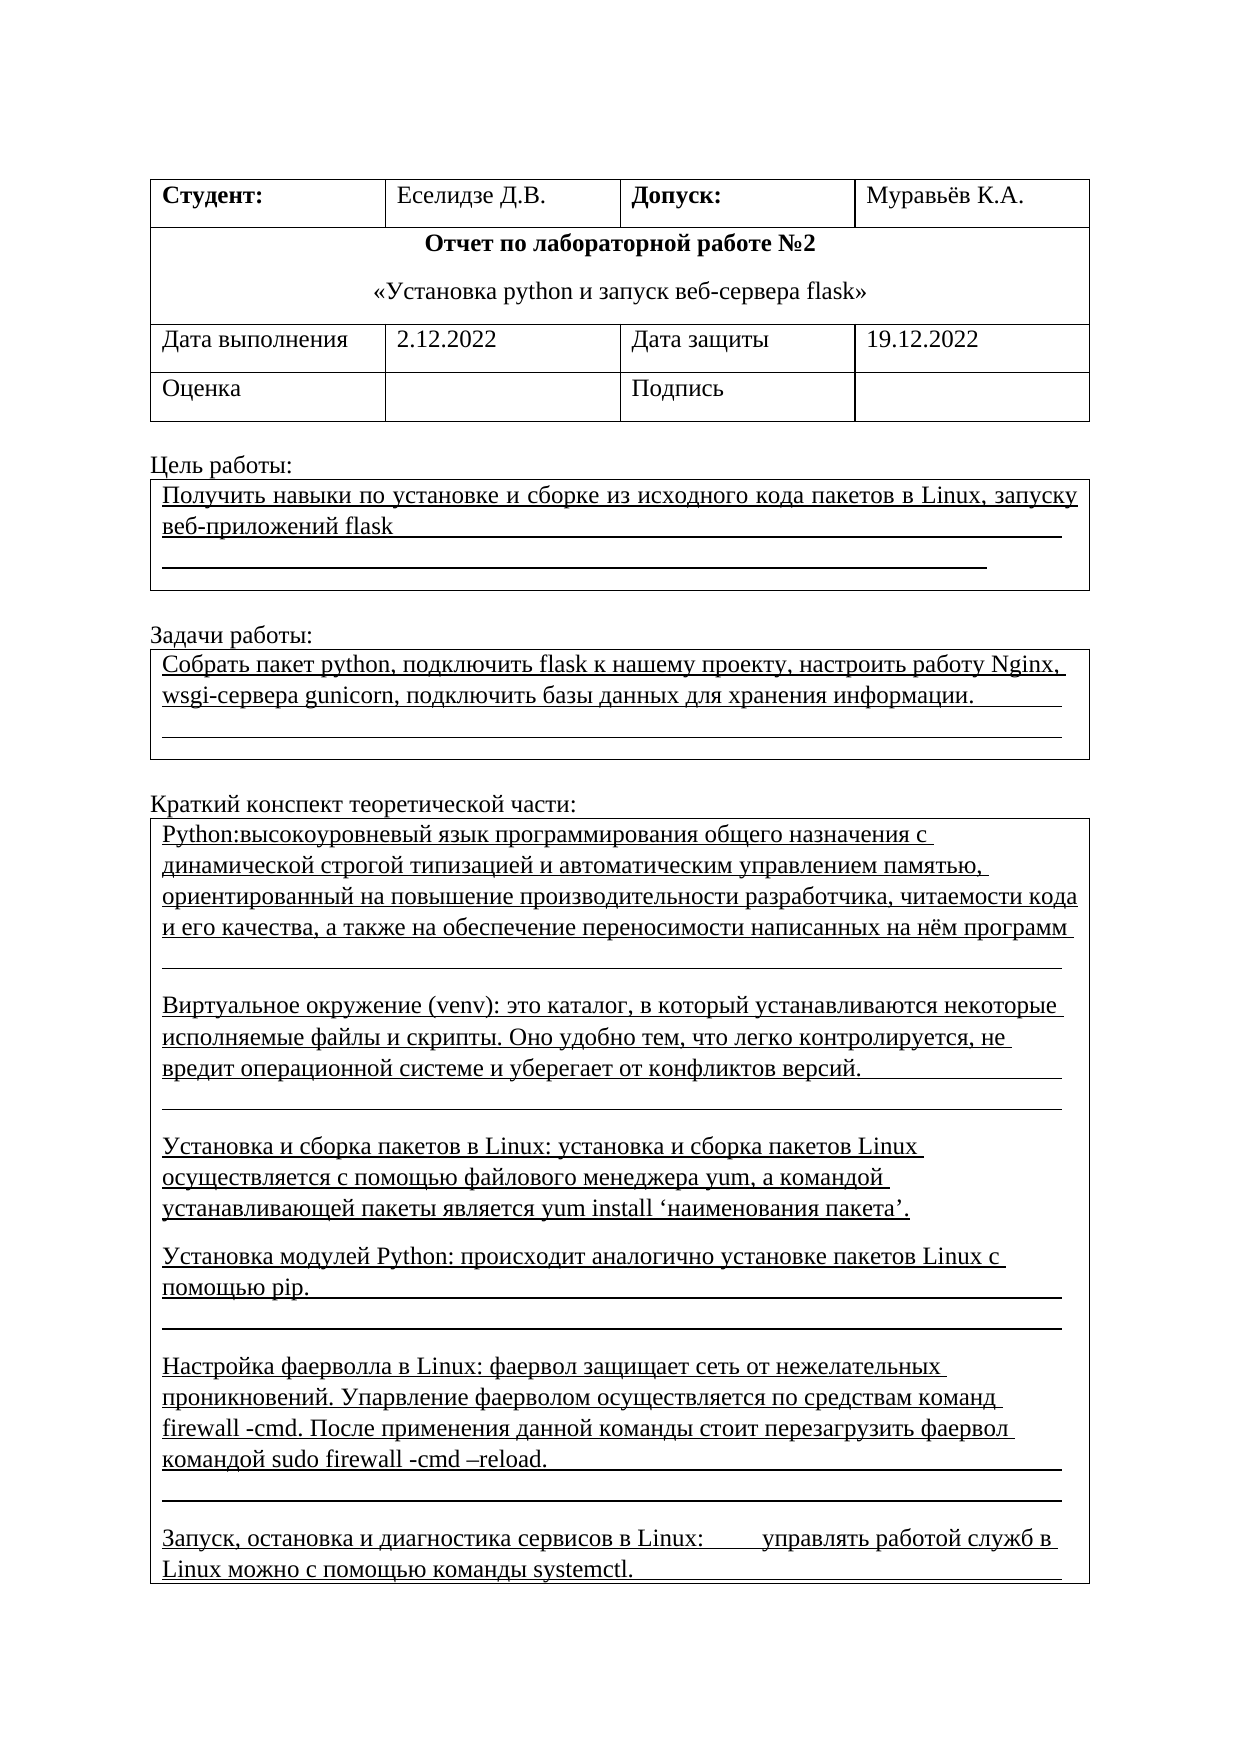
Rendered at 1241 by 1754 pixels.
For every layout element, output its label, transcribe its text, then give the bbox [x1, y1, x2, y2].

table_cell [386, 373, 620, 421]
text Цель работы: [150, 451, 1090, 479]
table_header Допуск: [621, 180, 854, 227]
table_header Получить навыки по установке и сборке из исходного кода пакетов в Linux, запуску веб-приложений flask [151, 480, 1089, 590]
text Задачи работы: [150, 620, 1090, 648]
table_cell Подпись [621, 373, 854, 421]
table_cell 2.12.2022 [386, 325, 620, 372]
text Краткий конспект теоретической части: [150, 789, 1090, 818]
table_cell 19.12.2022 [856, 325, 1089, 372]
table_cell Оценка [151, 373, 385, 421]
table_header Еселидзе Д.В. [386, 180, 620, 227]
table_header Студент: [151, 180, 385, 227]
table_cell Дата защиты [621, 325, 854, 372]
table_cell Отчет по лабораторной работе №2 «Установка python и запуск веб-сервера flask» [151, 228, 1089, 323]
table_header Собрать пакет python, подключить flask к нашему проекту, настроить работу Nginx, wsgi-сервера gunicorn, подключить базы данных для хранения информации. [151, 650, 1089, 759]
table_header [151, 819, 1089, 1583]
table_header Муравьёв К.А. [856, 180, 1089, 227]
table_cell [856, 373, 1089, 421]
table_cell Дата выполнения [151, 325, 385, 372]
